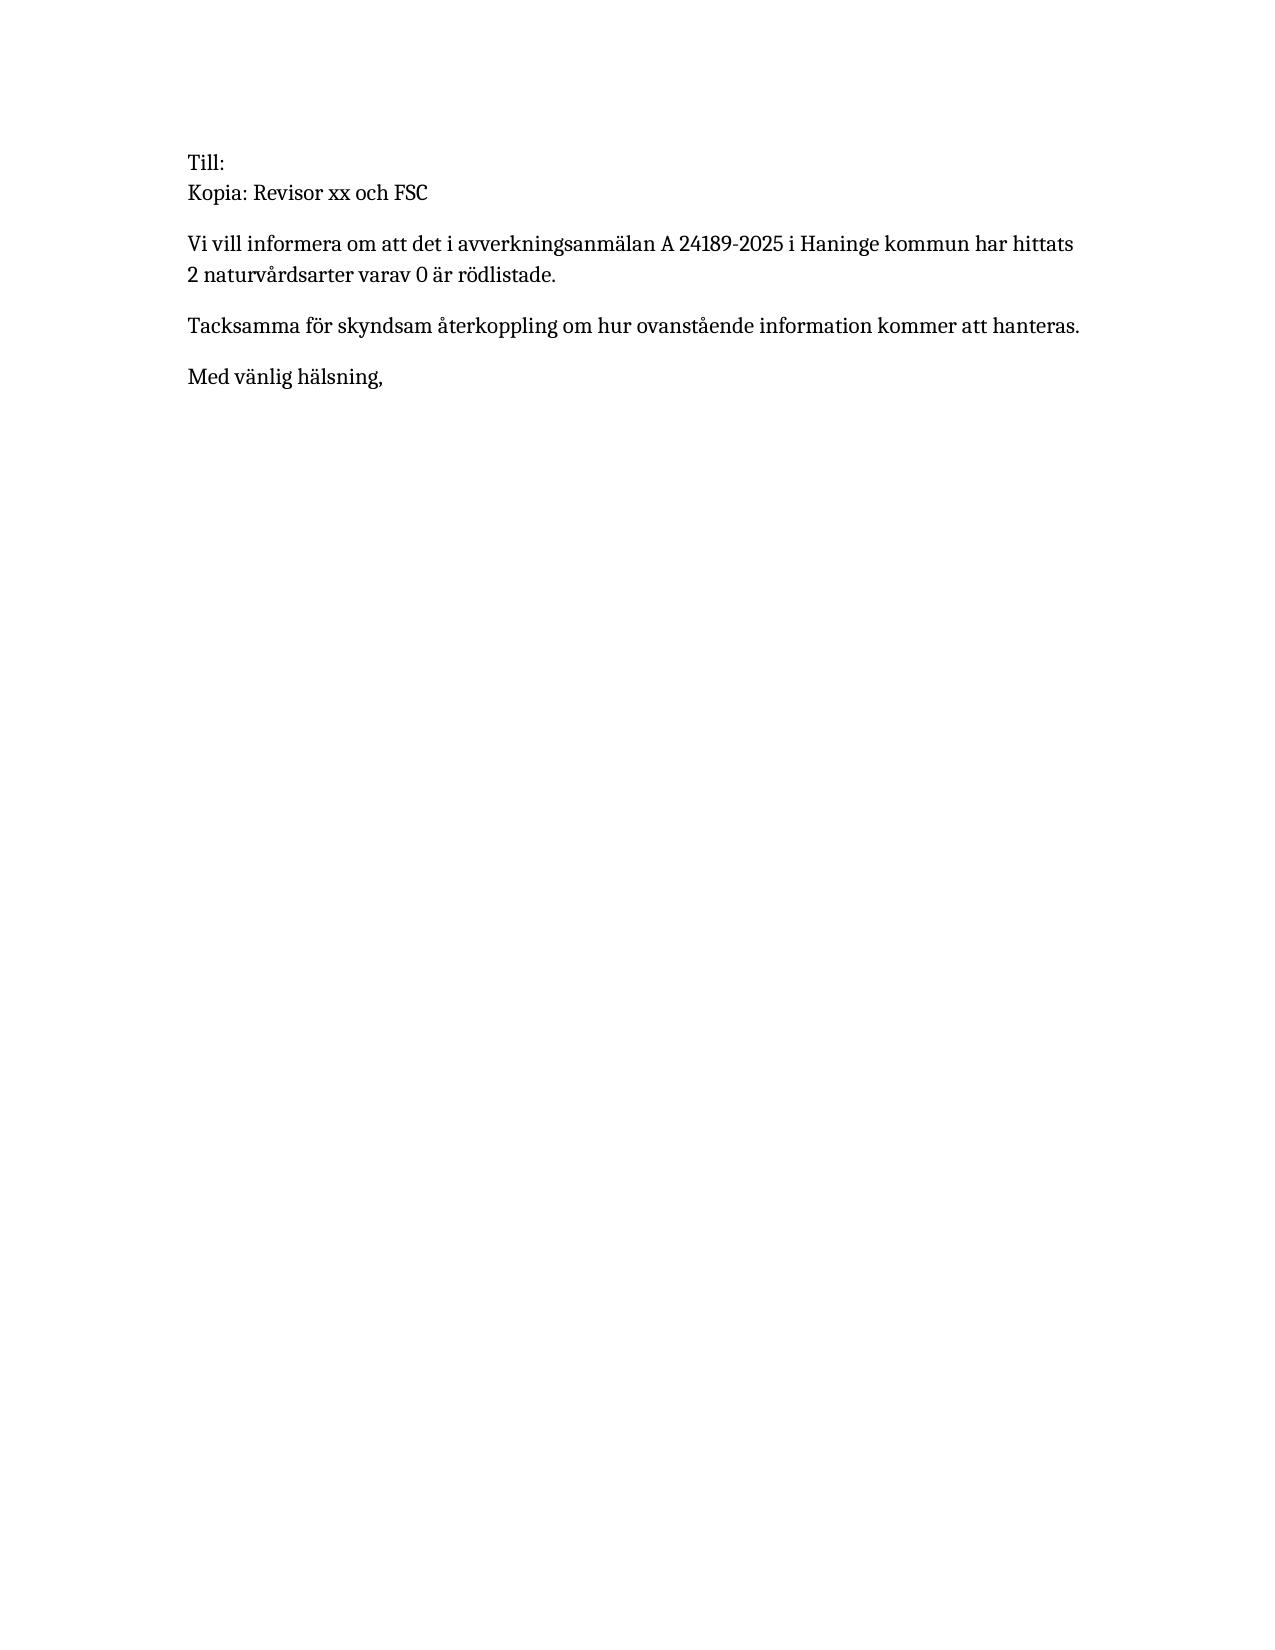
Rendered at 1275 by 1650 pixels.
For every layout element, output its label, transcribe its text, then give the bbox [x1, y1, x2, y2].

text Tacksamma för skyndsam återkoppling om hur ovanstående information kommer att hanteras. [187, 312, 1087, 339]
text Till: Kopia: Revisor xx och FSC [187, 150, 1087, 207]
text Med vänlig hälsning, [187, 363, 1087, 420]
text Vi vill informera om att det i avverkningsanmälan A 24189-2025 i Haninge kommun har hittats 2 naturvårdsarter varav 0 är rödlistade. [187, 231, 1087, 288]
